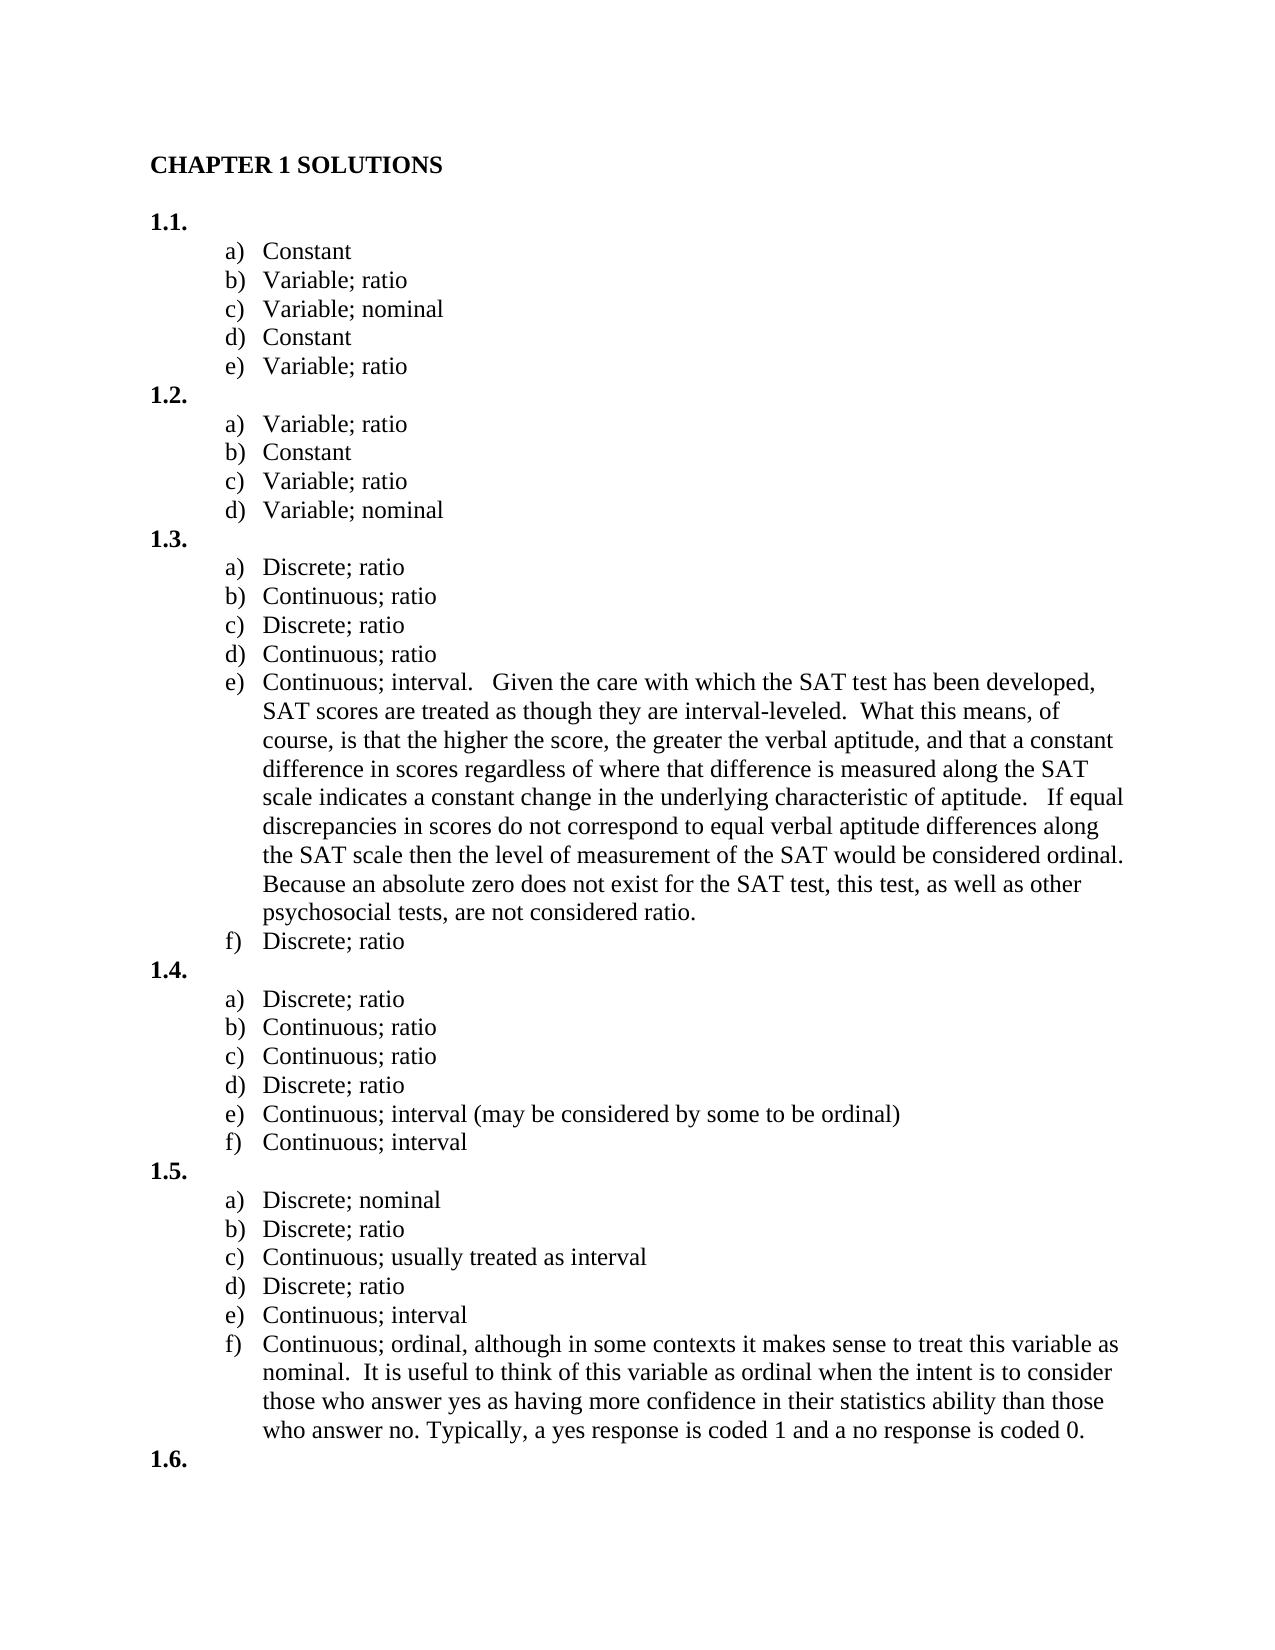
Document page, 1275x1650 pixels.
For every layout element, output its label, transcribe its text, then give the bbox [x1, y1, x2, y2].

text d) Discrete; ratio [225, 1070, 1125, 1099]
text c) Variable; nominal [225, 294, 1125, 322]
text b) Variable; ratio [225, 265, 1125, 294]
text a) Variable; ratio [225, 409, 1125, 437]
text b) Continuous; ratio [225, 581, 1125, 610]
text d) Discrete; ratio [225, 1271, 1125, 1300]
list Discrete; ratio [225, 926, 1125, 955]
text e) Continuous; interval [225, 1300, 1125, 1329]
text c) Continuous; usually treated as interval [225, 1242, 1125, 1271]
text a) Discrete; ratio [225, 984, 1125, 1012]
text f) Continuous; interval [225, 1127, 1125, 1156]
text c) Variable; ratio [225, 466, 1125, 495]
text f) Continuous; ordinal, although in some contexts it makes sense to treat this variable as nominal. It is useful to think of this variable as ordinal when the intent is to consider those who answer yes as having more confidence in their statistics ability than those who answer no. Typically, a yes response is coded 1 and a no response is coded 0. [225, 1329, 1125, 1444]
text a) Discrete; nominal [225, 1185, 1125, 1214]
text e) Variable; ratio [225, 351, 1125, 380]
text e) Continuous; interval (may be considered by some to be ordinal) [225, 1099, 1125, 1127]
text d) Constant [225, 322, 1125, 351]
list Constant [225, 236, 1125, 265]
text c) Discrete; ratio [225, 610, 1125, 639]
text d) Variable; nominal [225, 495, 1125, 524]
text e) Continuous; interval. Given the care with which the SAT test has been developed, SAT scores are treated as though they are interval-leveled. What this means, of course, is that the higher the score, the greater the verbal aptitude, and that a constant difference in scores regardless of where that difference is measured along the SAT scale indicates a constant change in the underlying characteristic of aptitude. If equal discrepancies in scores do not correspond to equal verbal aptitude differences along the SAT scale then the level of measurement of the SAT would be considered ordinal. Because an absolute zero does not exist for the SAT test, this test, as well as other psychosocial tests, are not considered ratio. [225, 667, 1125, 926]
text b) Continuous; ratio [225, 1012, 1125, 1041]
text b) Discrete; ratio [225, 1214, 1125, 1242]
text a) Discrete; ratio [225, 552, 1125, 581]
text CHAPTER 1 SOLUTIONS [150, 150, 1125, 179]
text b) Constant [225, 437, 1125, 466]
text d) Continuous; ratio [225, 639, 1125, 667]
text c) Continuous; ratio [225, 1041, 1125, 1070]
